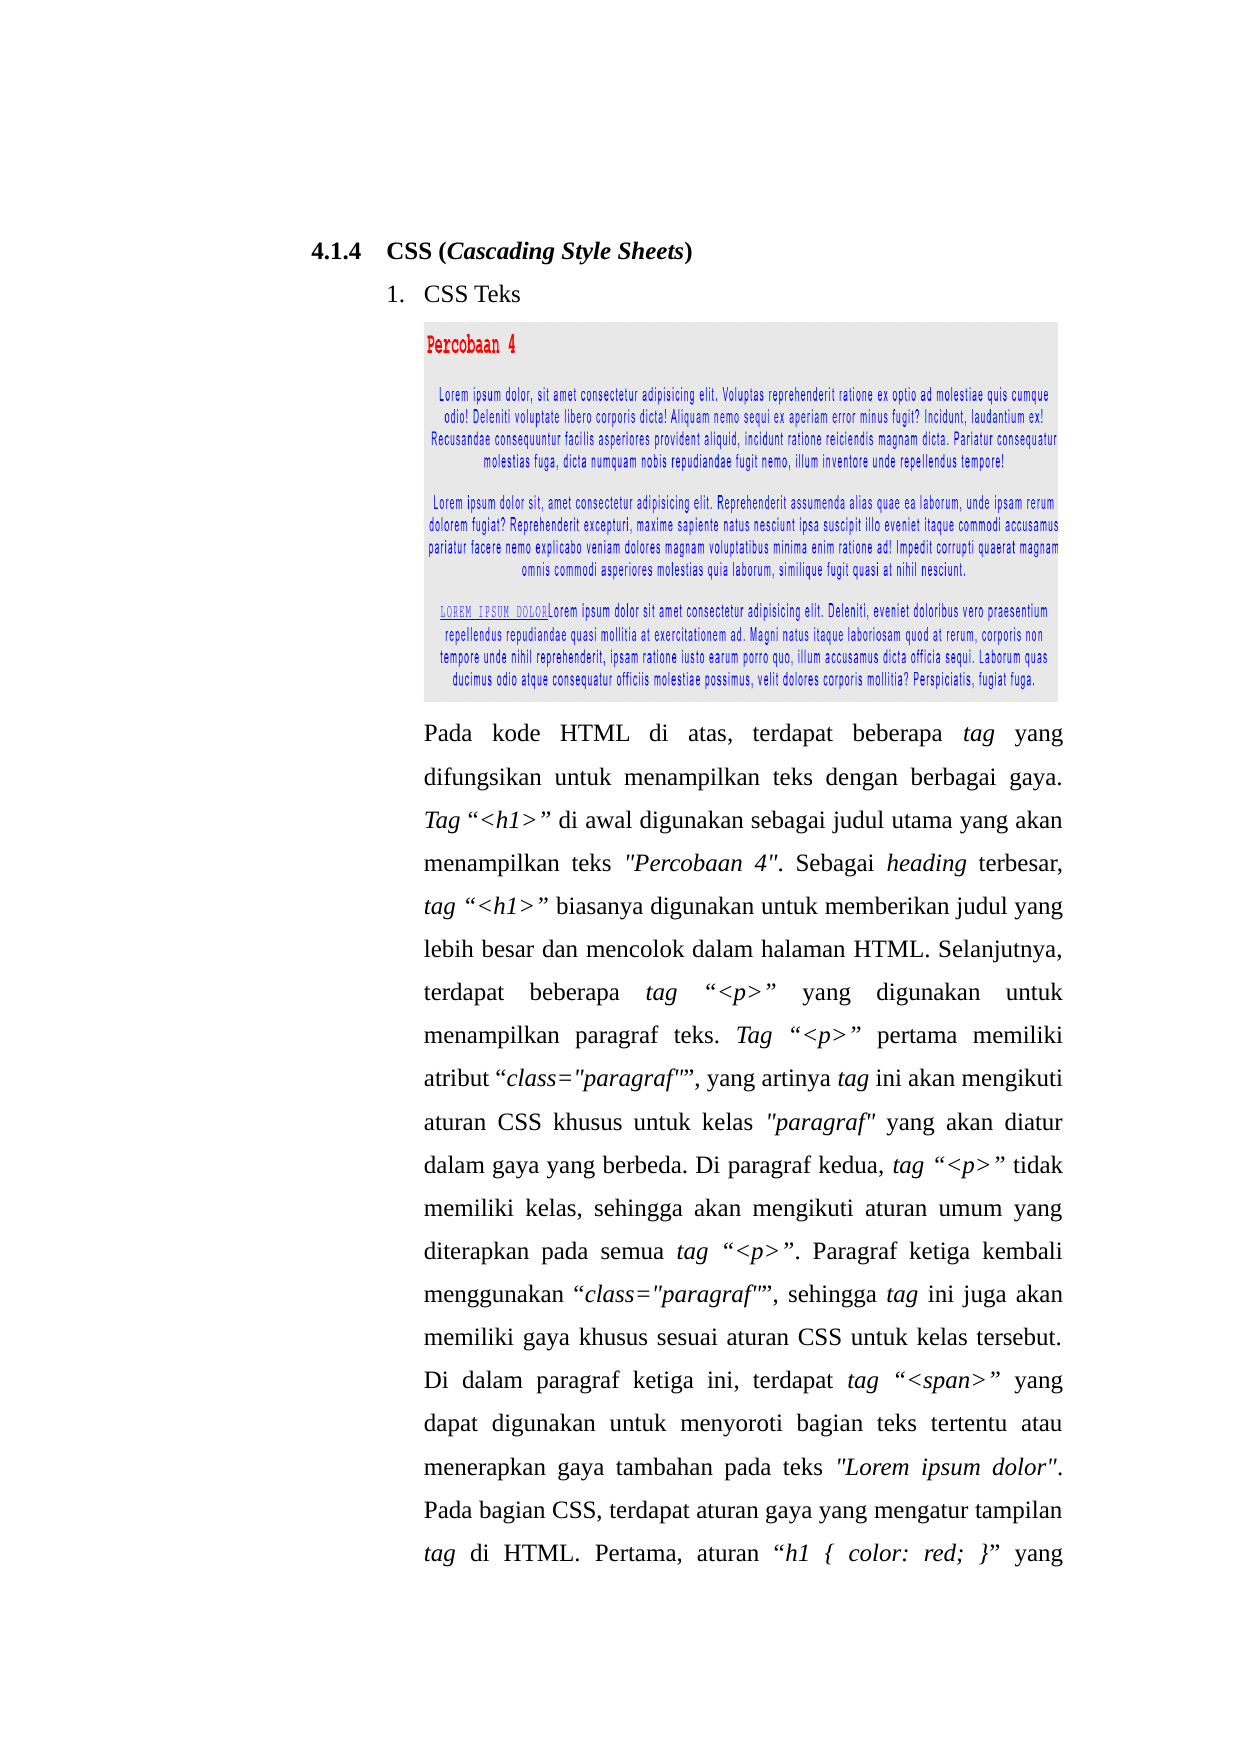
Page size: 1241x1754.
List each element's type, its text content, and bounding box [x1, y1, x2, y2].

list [424, 718, 1063, 1567]
list CSS Teks [386, 279, 1063, 308]
text 4.1.4 CSS (Cascading Style Sheets) [236, 236, 1063, 265]
picture [423, 322, 1059, 702]
